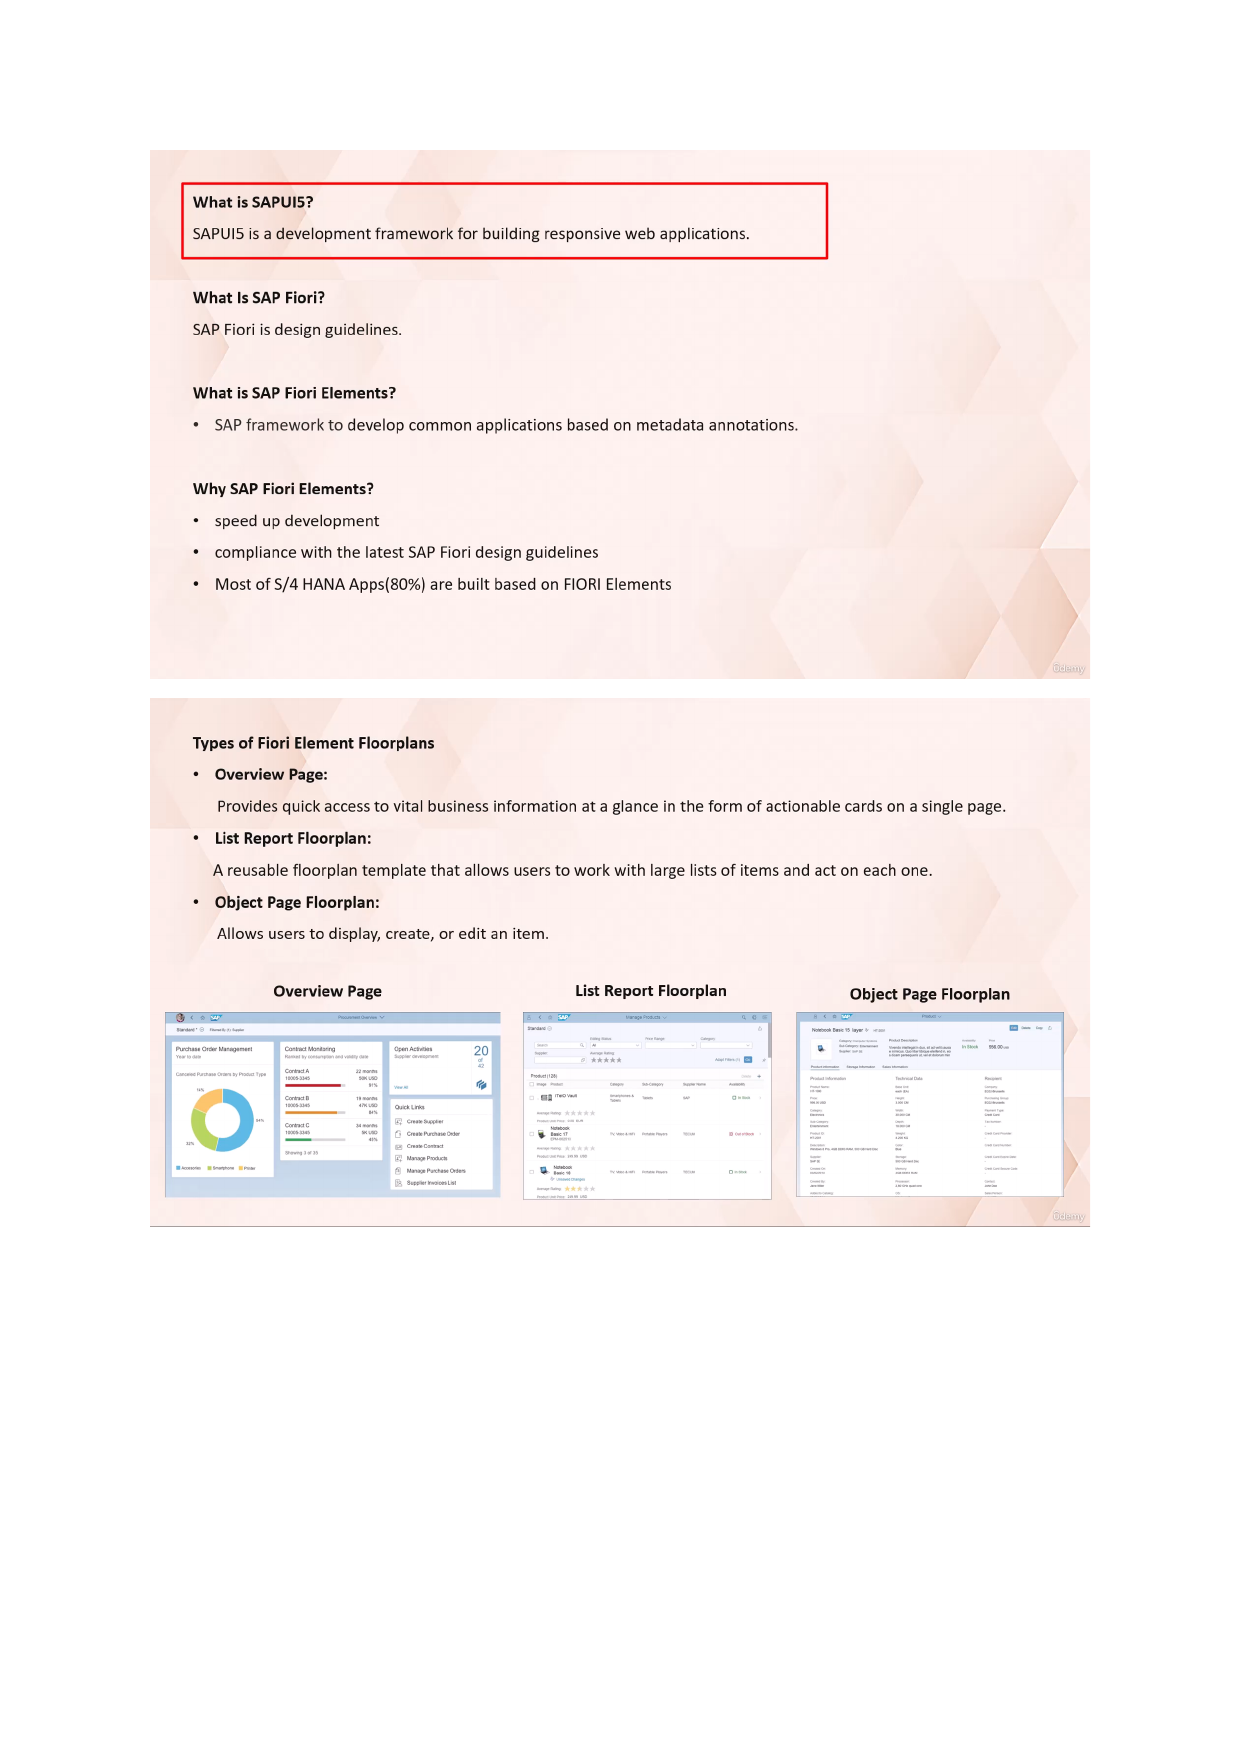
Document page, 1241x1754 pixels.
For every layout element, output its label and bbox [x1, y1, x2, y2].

picture [150, 698, 1091, 1227]
picture [150, 150, 1091, 679]
